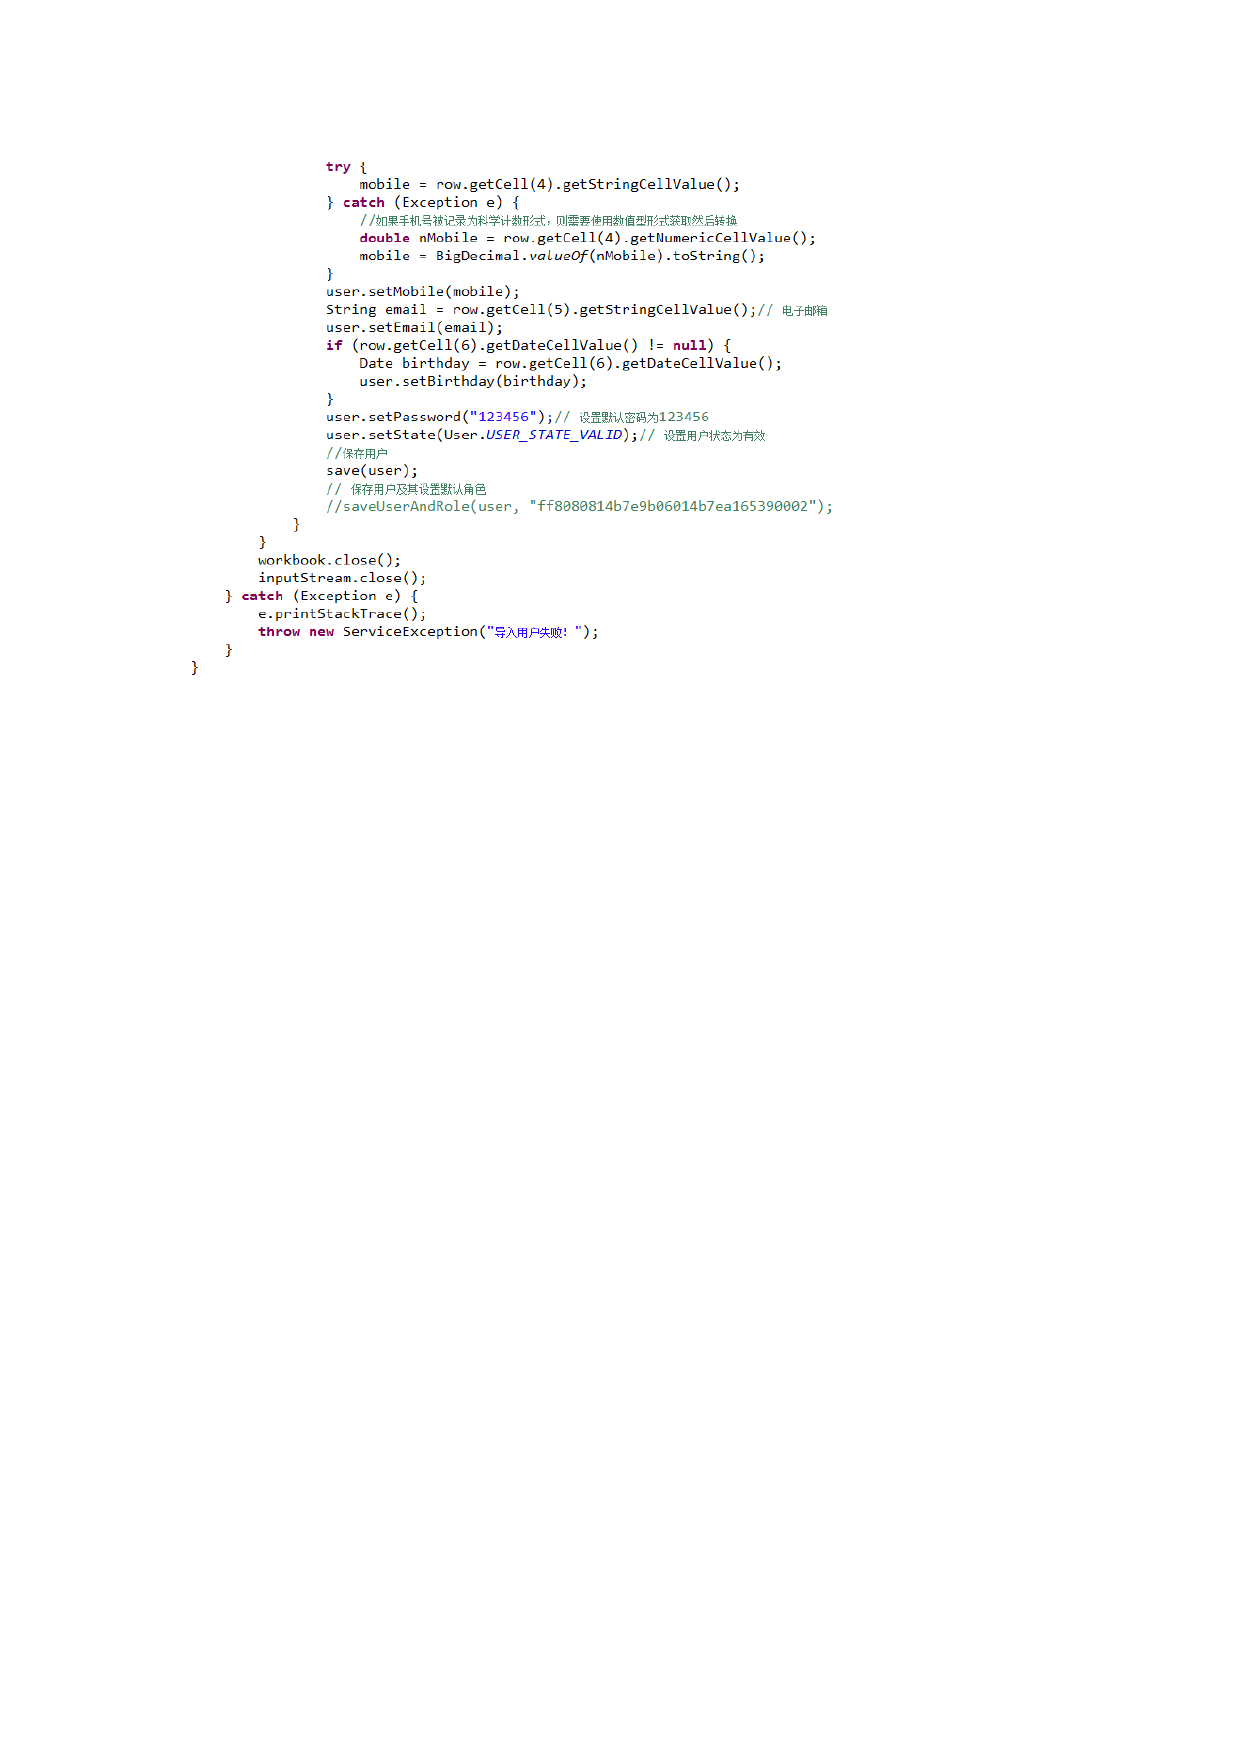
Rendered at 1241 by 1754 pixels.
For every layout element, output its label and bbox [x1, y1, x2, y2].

picture [187, 162, 1053, 677]
